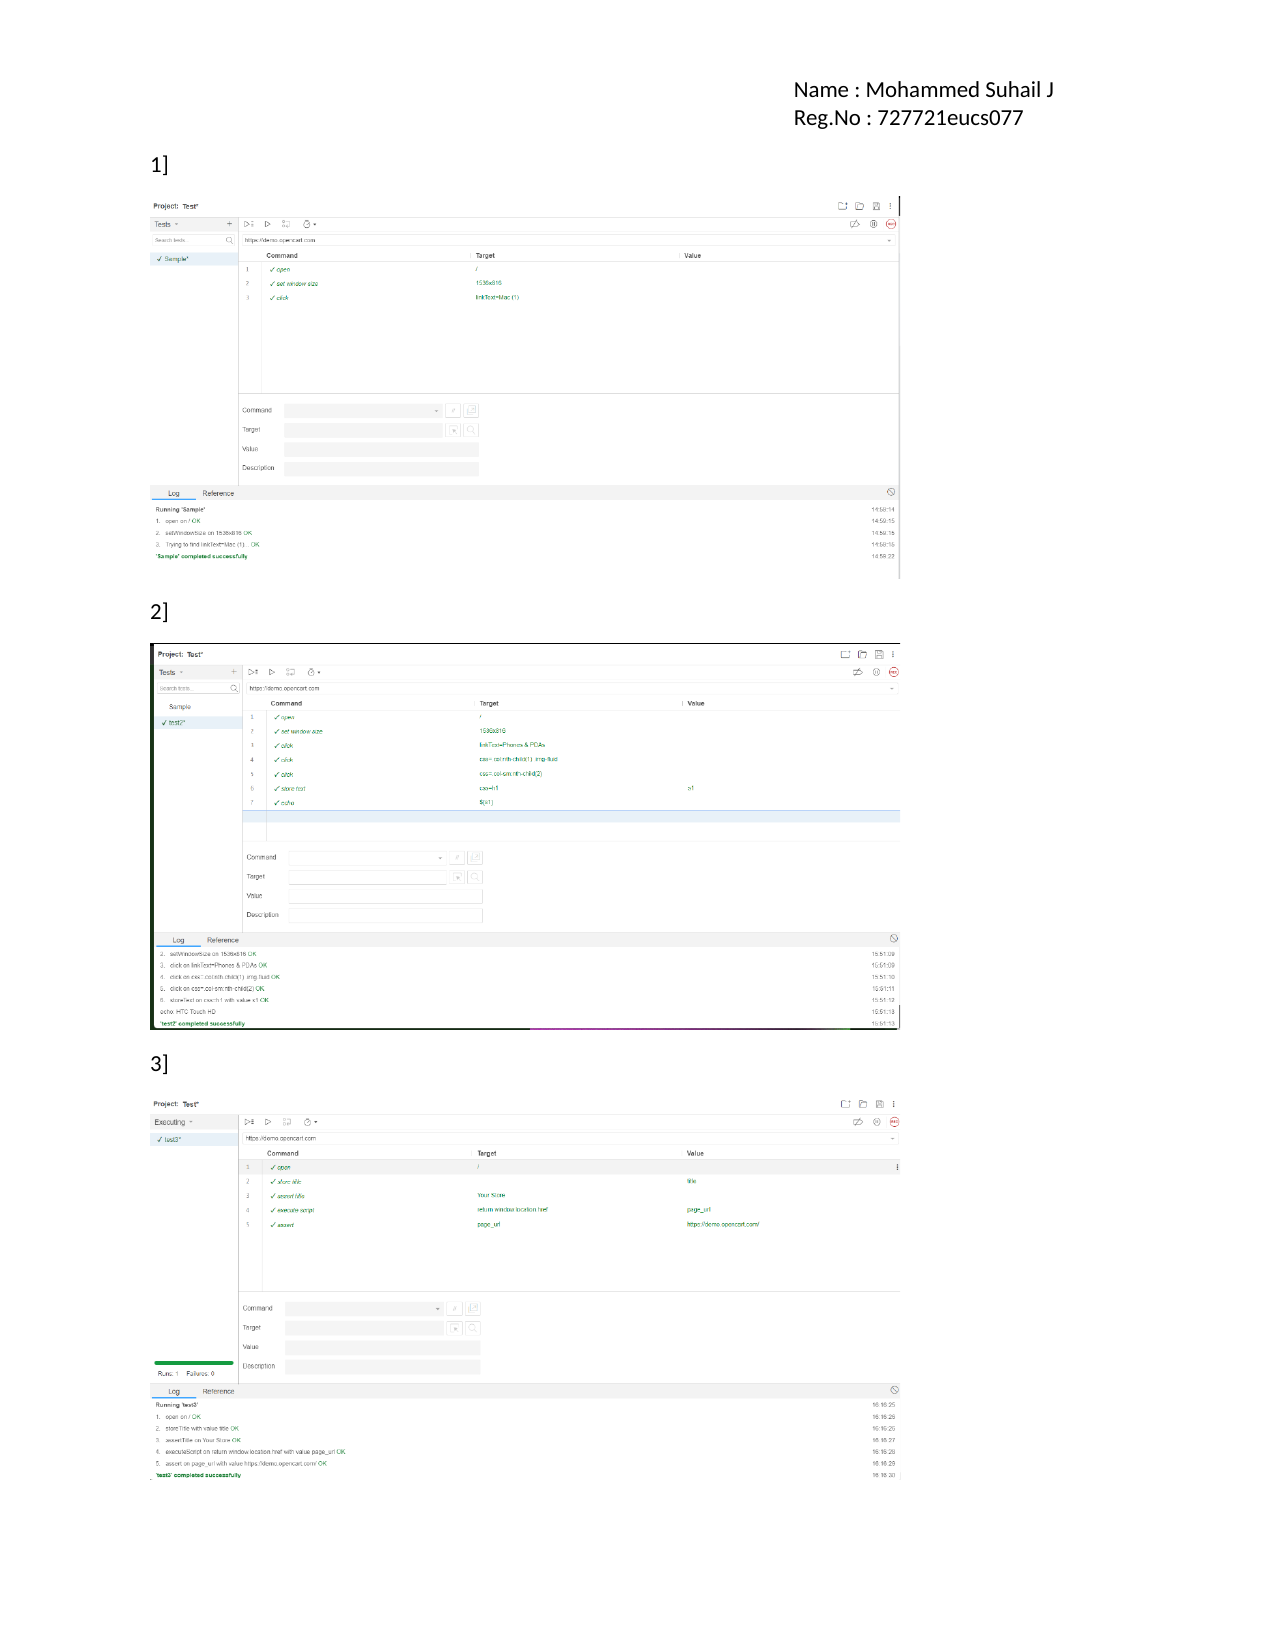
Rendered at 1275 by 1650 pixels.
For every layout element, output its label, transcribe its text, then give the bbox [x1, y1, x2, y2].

picture [150, 1095, 901, 1480]
picture [150, 196, 901, 579]
picture [150, 643, 901, 1030]
text 1] [150, 150, 1125, 178]
text 2] [150, 597, 1125, 625]
text 3] [150, 1049, 1125, 1077]
